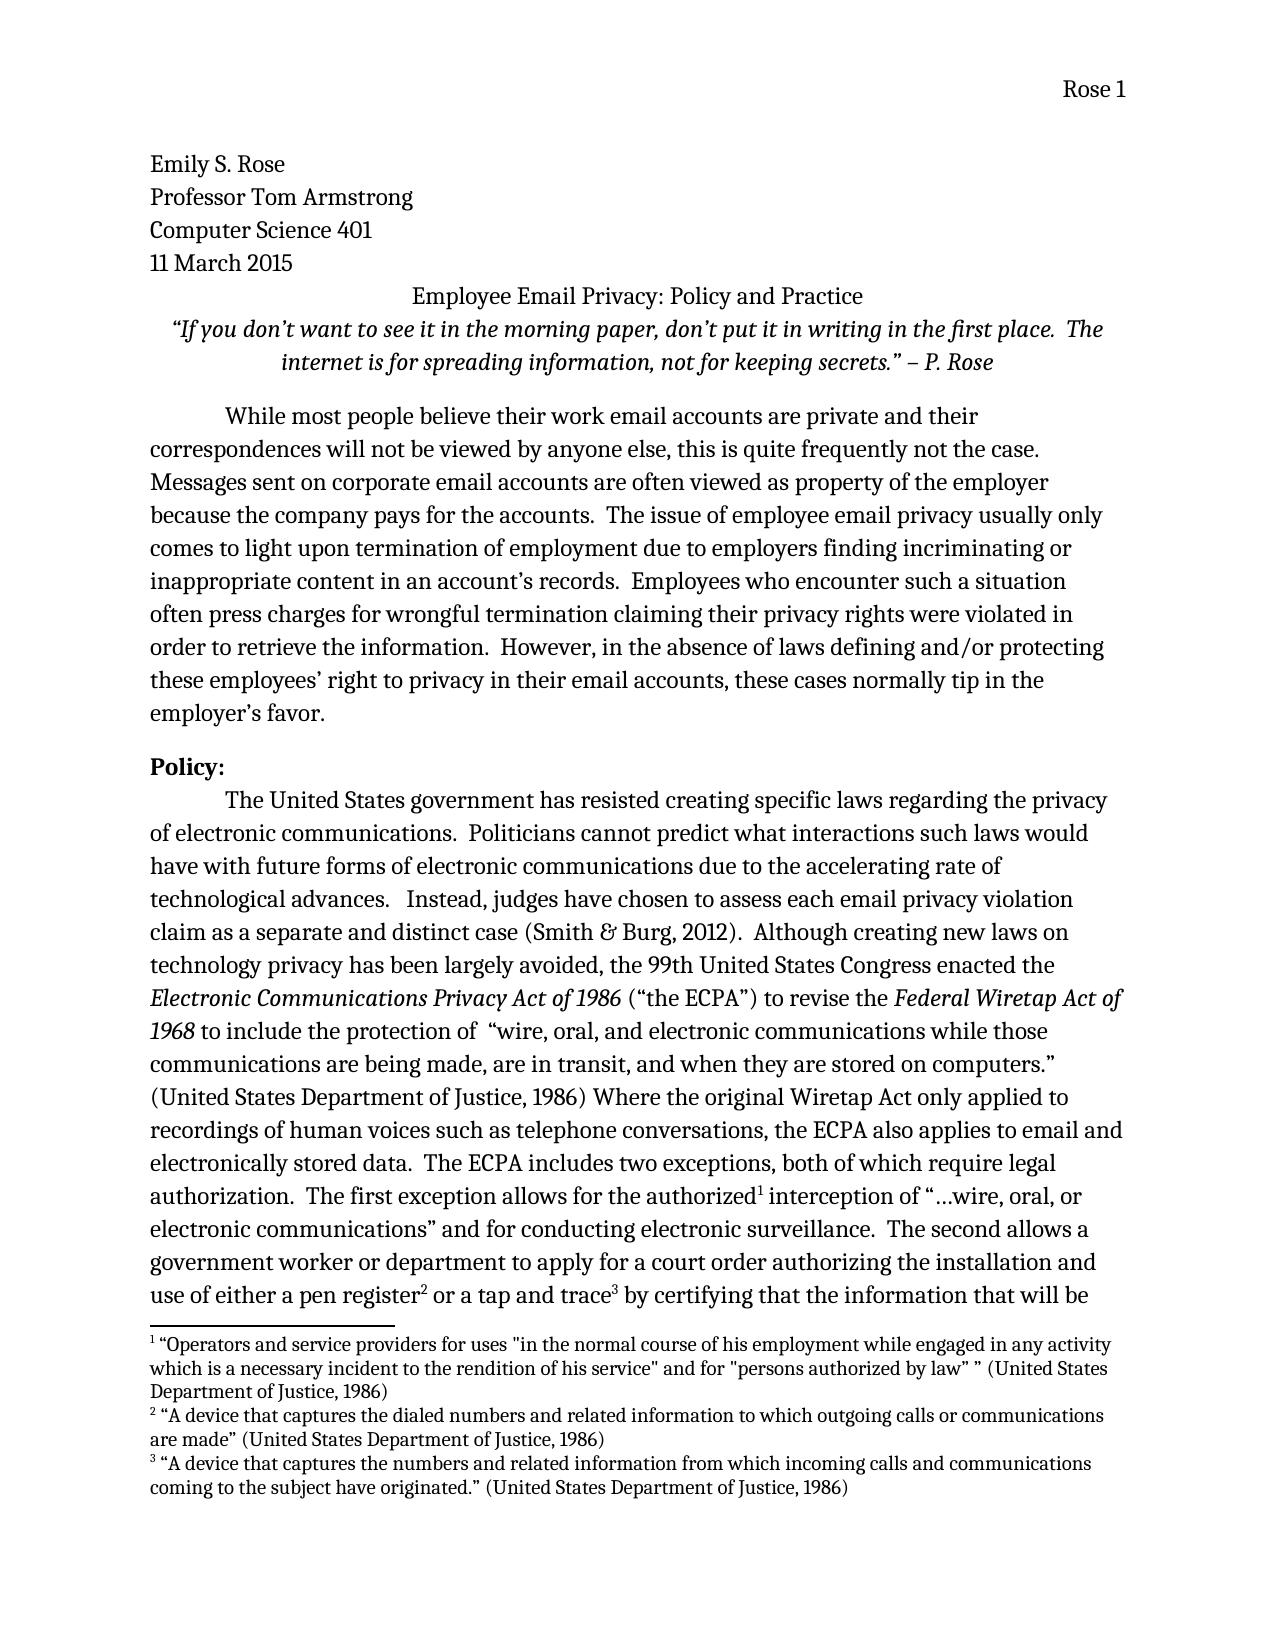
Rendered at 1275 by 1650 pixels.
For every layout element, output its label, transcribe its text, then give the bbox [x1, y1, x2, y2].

text “If you don’t want to see it in the morning paper, don’t put it in writing in the first place. The internet is for spreading information, not for keeping secrets.” – P. Rose [150, 315, 1125, 377]
text Emily S. Rose [150, 150, 1125, 179]
text Policy: [150, 753, 1125, 782]
text Employee Email Privacy: Policy and Practice [150, 282, 1125, 311]
text While most people believe their work email accounts are private and their correspondences will not be viewed by anyone else, this is quite frequently not the case. Messages sent on corporate email accounts are often viewed as property of the employer because the company pays for the accounts. The issue of employee email privacy usually only comes to light upon termination of employment due to employers finding incriminating or inappropriate content in an account’s records. Employees who encounter such a situation often press charges for wrongful termination claiming their privacy rights were violated in order to retrieve the information. However, in the absence of laws defining and/or protecting these employees’ right to privacy in their email accounts, these cases normally tip in the employer’s favor. [150, 402, 1125, 728]
text Computer Science 401 [150, 216, 1125, 245]
text Professor Tom Armstrong [150, 183, 1125, 212]
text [150, 786, 1125, 1310]
text 11 March 2015 [150, 249, 1125, 278]
